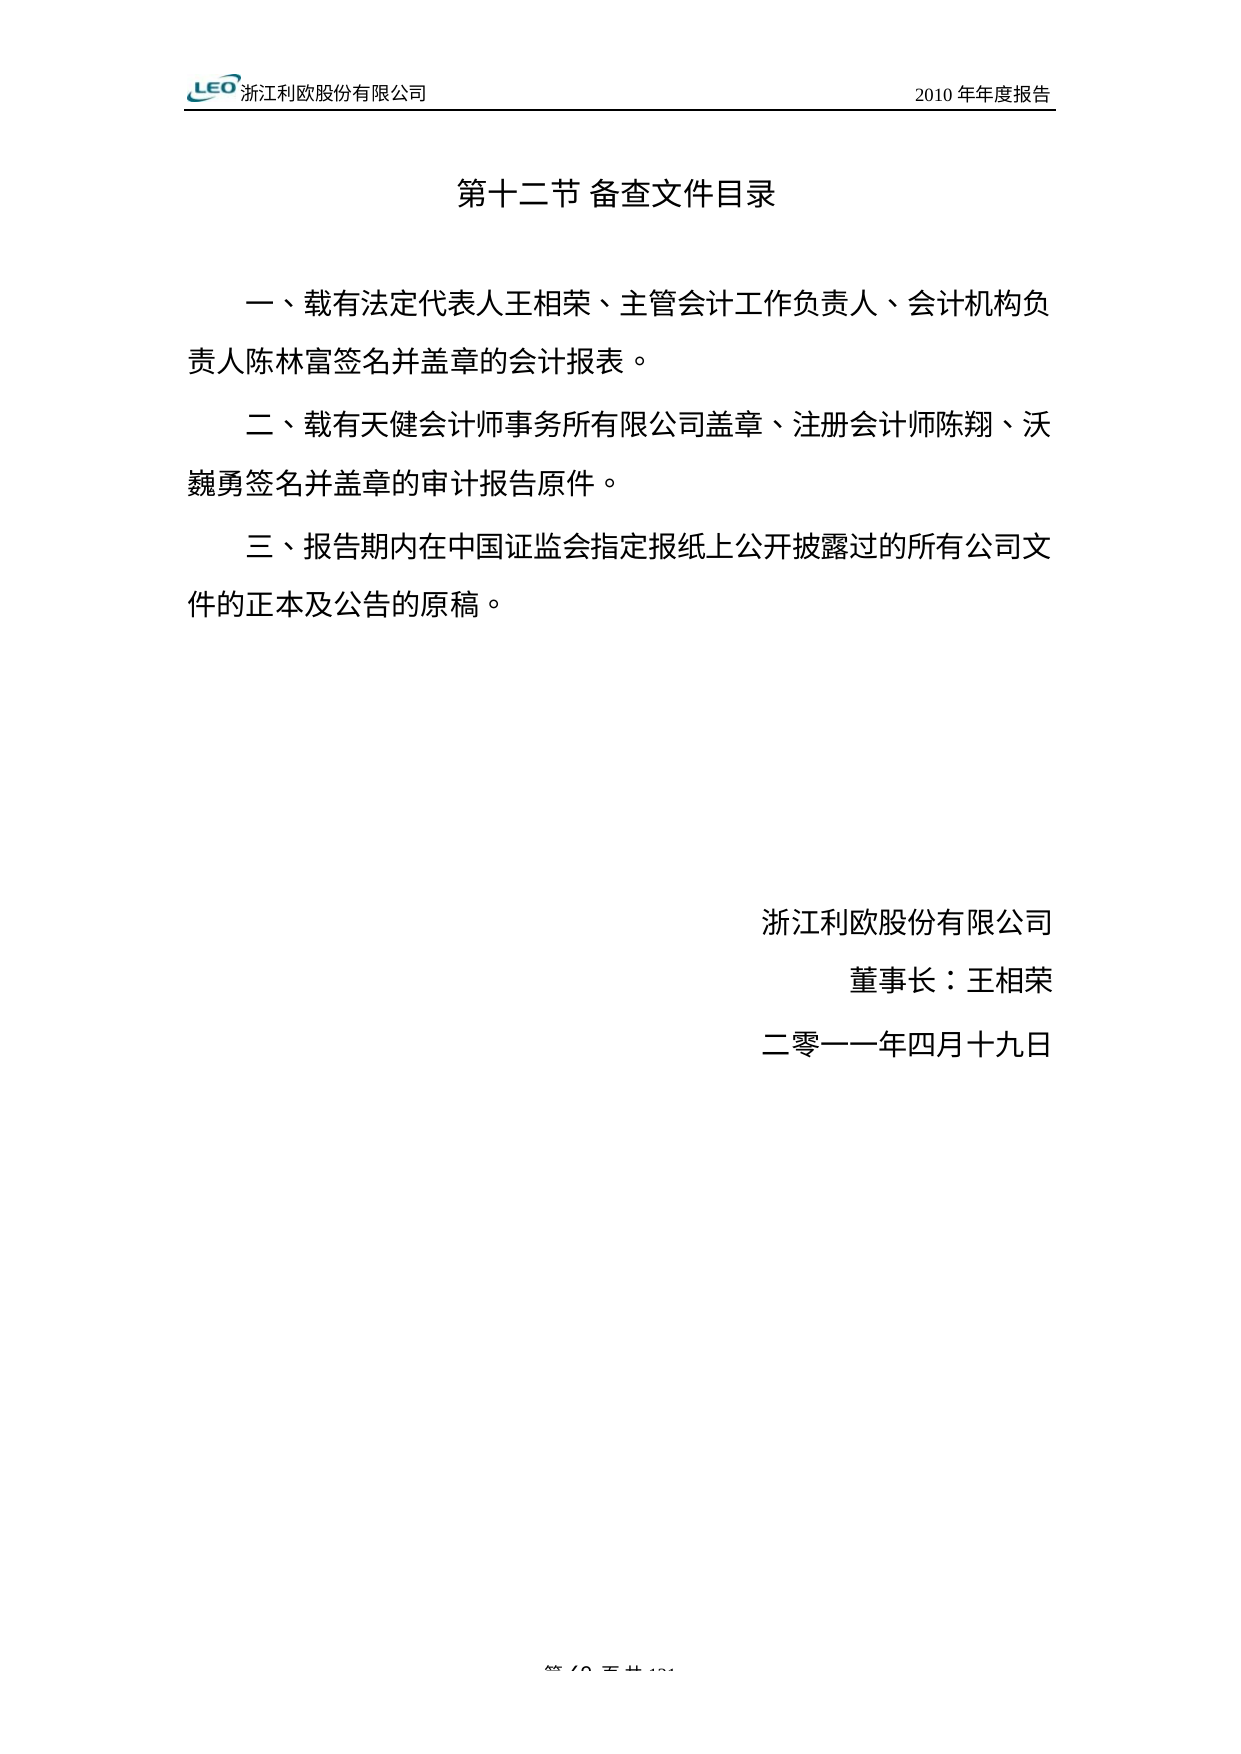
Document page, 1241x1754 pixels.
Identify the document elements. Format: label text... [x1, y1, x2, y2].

subtitle 董事长：王相荣 二零一一年四月十九日 [762, 961, 1056, 1064]
picture [187, 74, 241, 102]
subtitle 二、载有天健会计师事务所有限公司盖章、注册会计师陈翔、沃 巍勇签名并盖章的审计报告原件。 [187, 404, 1069, 503]
subtitle 一、载有法定代表人王相荣、主管会计工作负责人、会计机构负 责人陈林富签名并盖章的会计报表。 [187, 283, 1069, 381]
subtitle 三、报告期内在中国证监会指定报纸上公开披露过的所有公司文 件的正本及公告的原稿。 [187, 526, 1069, 624]
subtitle 浙江利欧股份有限公司 [762, 903, 1069, 942]
subtitle 第十二节 备查文件目录 [456, 172, 1069, 214]
